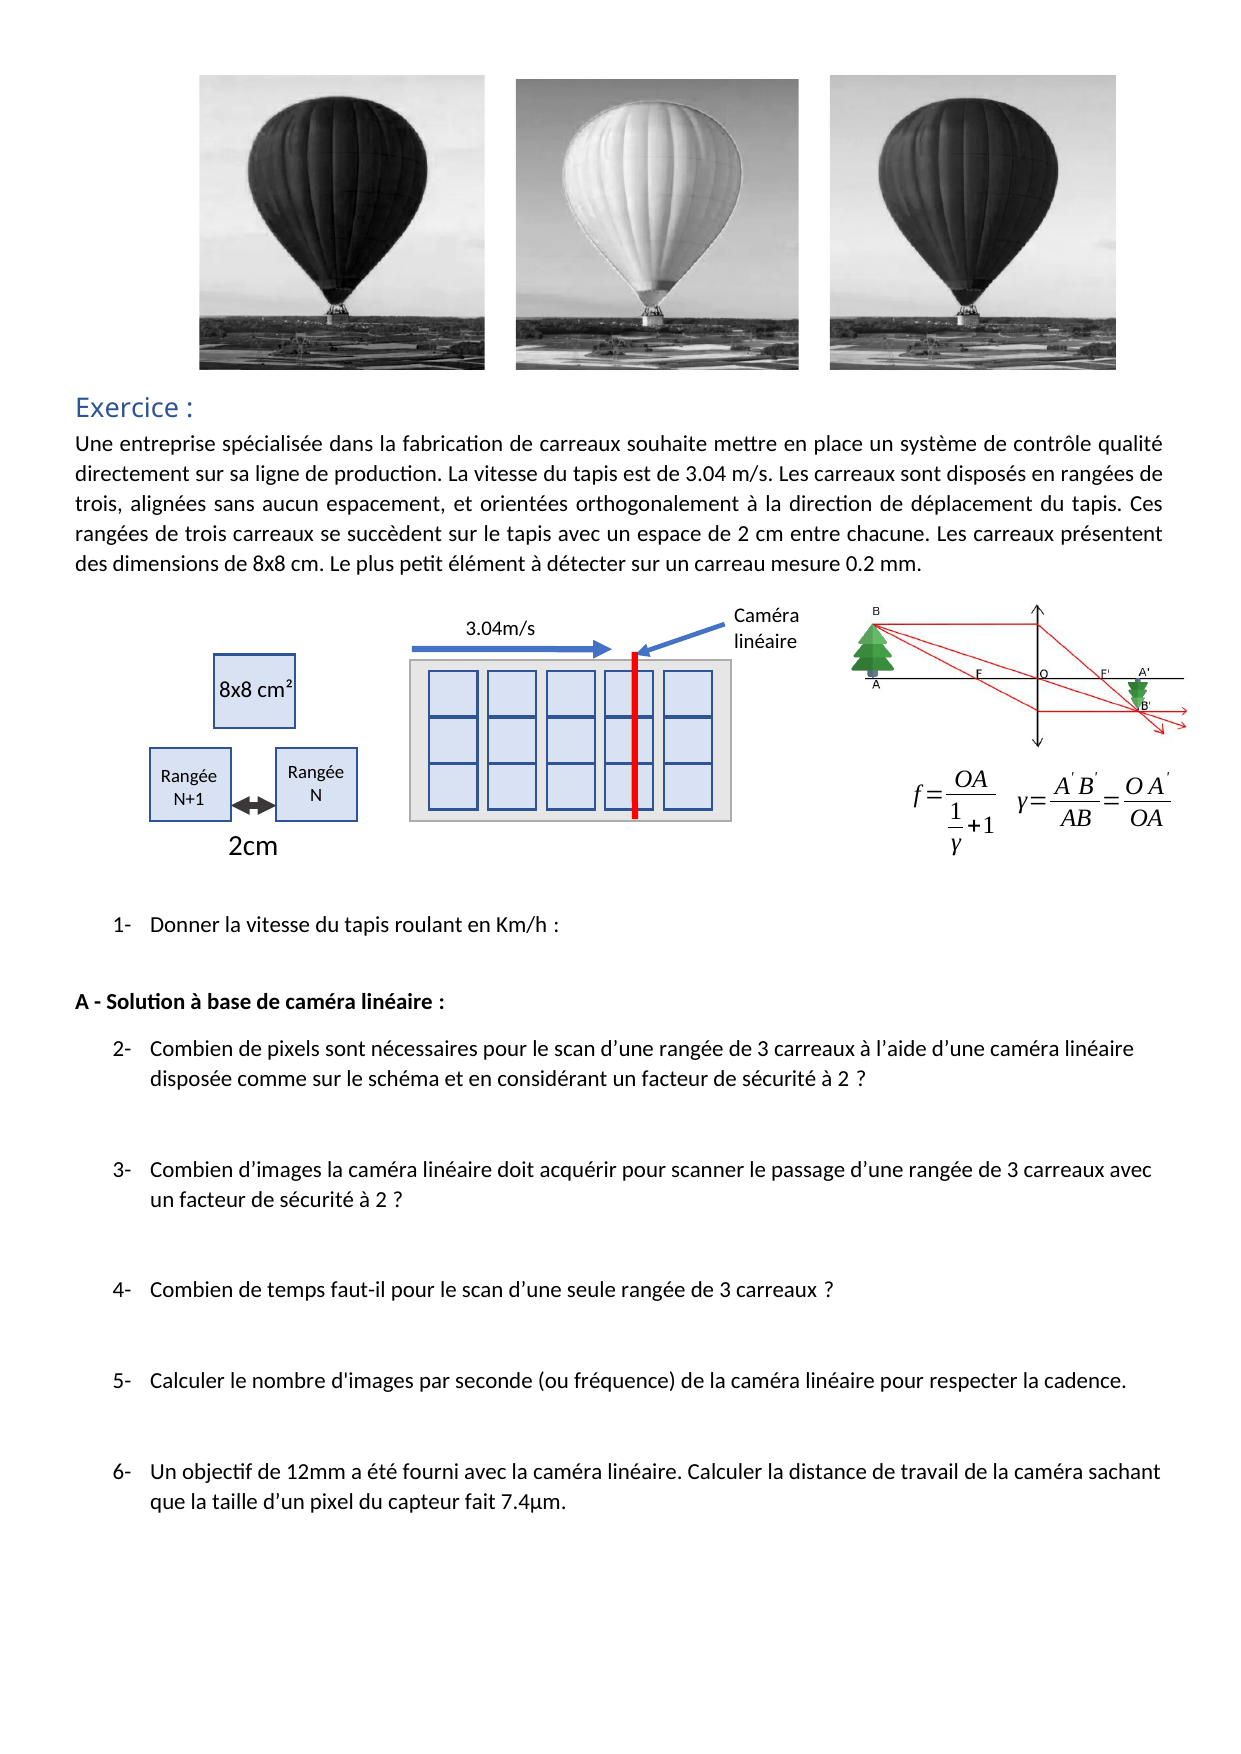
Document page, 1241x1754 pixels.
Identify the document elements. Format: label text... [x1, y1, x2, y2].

text Une entreprise spécialisée dans la fabrication de carreaux souhaite mettre en place un système de contrôle qualité directement sur sa ligne de production. La vitesse du tapis est de 3.04 m/s. Les carreaux sont disposés en rangées de trois, alignées sans aucun espacement, et orientées orthogonalement à la direction de déplacement du tapis. Ces rangées de trois carreaux se succèdent sur le tapis avec un espace de 2 cm entre chacune. Les carreaux présentent des dimensions de 8x8 cm. Le plus petit élément à détecter sur un carreau mesure 0.2 mm. [75, 429, 1165, 577]
subtitle Exercice : [75, 389, 1165, 426]
list Combien de pixels sont nécessaires pour le scan d’une rangée de 3 carreaux à l’aide d’une caméra linéaire disposée comme sur le schéma et en considérant un facteur de sécurité à 2 ? [112, 1034, 1165, 1092]
picture [829, 75, 1116, 370]
list Un objectif de 12mm a été fourni avec la caméra linéaire. Calculer la distance de travail de la caméra sachant que la taille d’un pixel du capteur fait 7.4µm. [112, 1457, 1165, 1515]
list Combien d’images la caméra linéaire doit acquérir pour scanner le passage d’une rangée de 3 carreaux avec un facteur de sécurité à 2 ? [112, 1155, 1165, 1213]
list Calculer le nombre d'images par seconde (ou fréquence) de la caméra linéaire pour respecter la cadence. [112, 1366, 1165, 1394]
picture [515, 79, 799, 370]
text A - Solution à base de caméra linéaire : [75, 987, 1165, 1015]
list Combien de temps faut-il pour le scan d’une seule rangée de 3 carreaux ? [112, 1276, 1165, 1304]
picture [844, 598, 1189, 751]
picture [199, 75, 485, 370]
list Donner la vitesse du tapis roulant en Km/h : [112, 596, 1165, 938]
